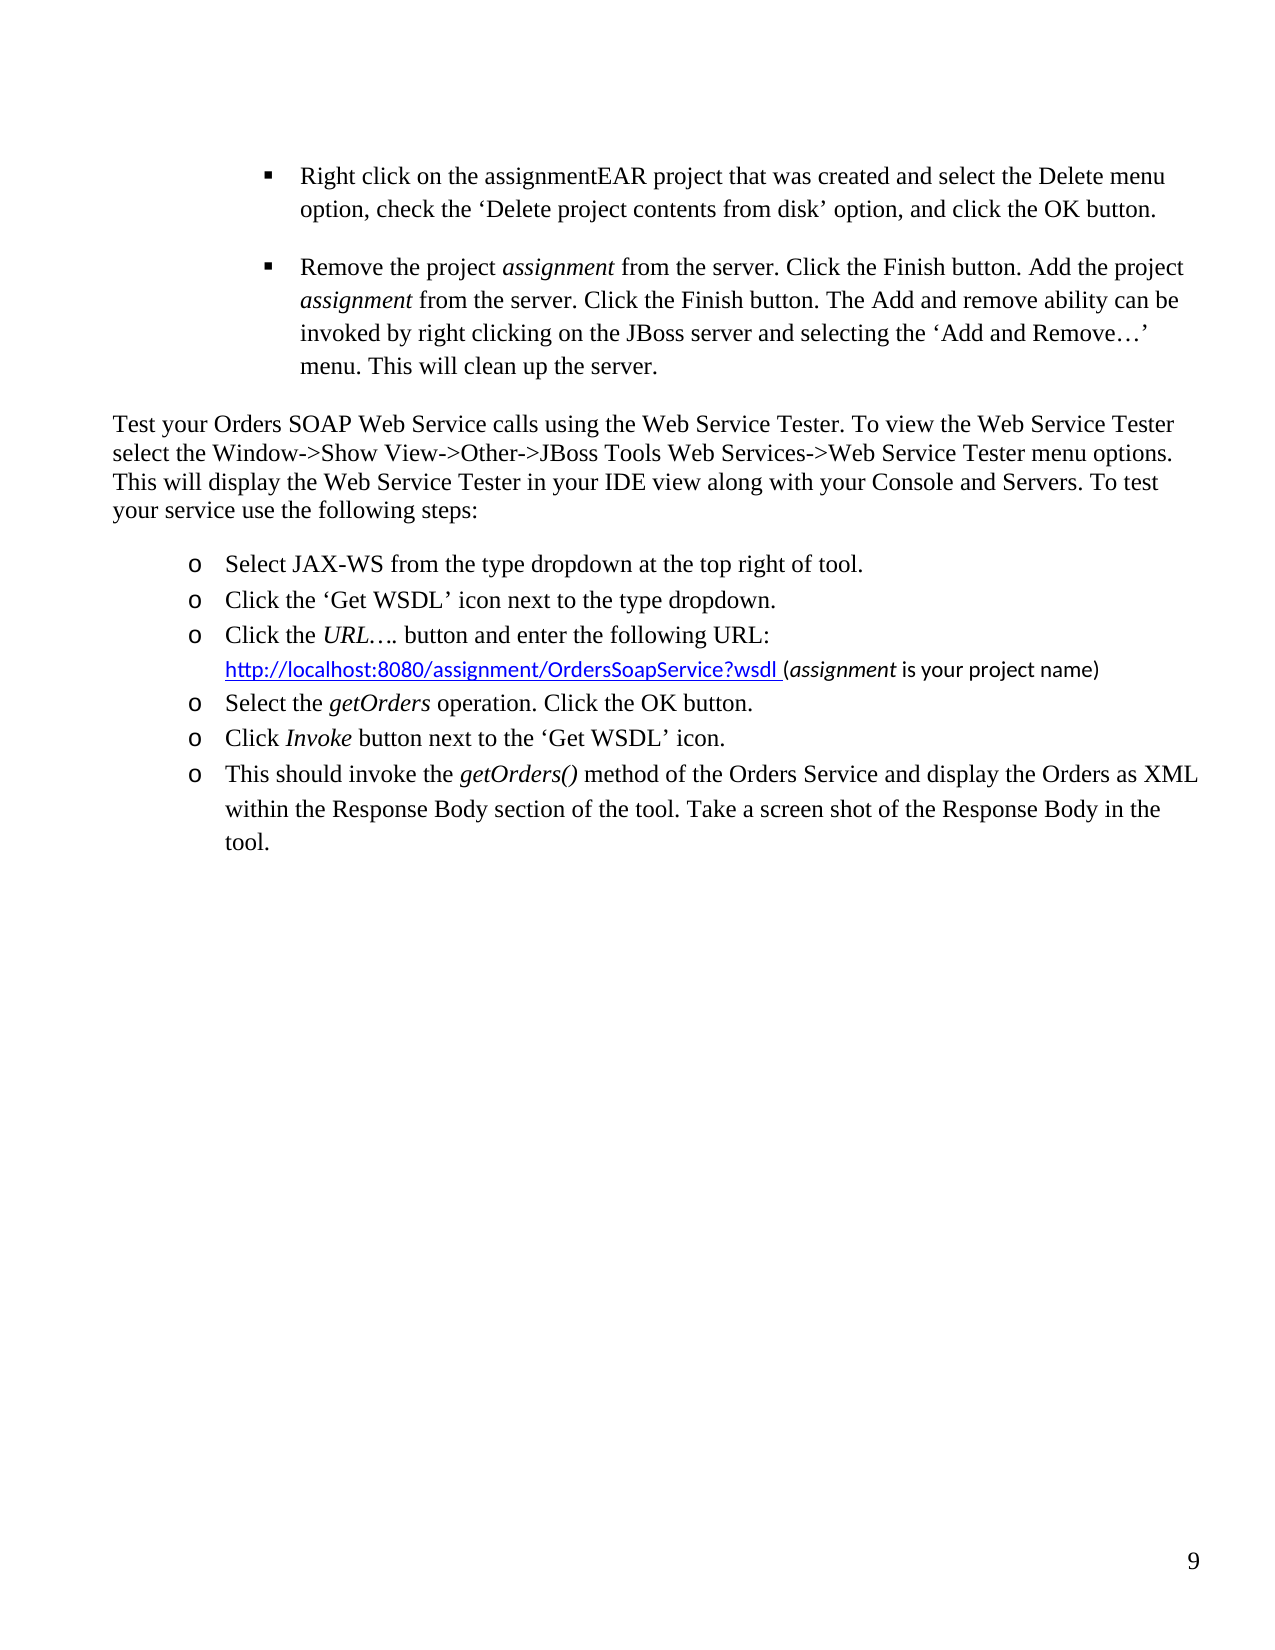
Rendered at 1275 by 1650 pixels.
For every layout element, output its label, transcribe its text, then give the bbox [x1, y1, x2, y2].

list Select the getOrders operation. Click the OK button. [187, 688, 1200, 719]
text Test your Orders SOAP Web Service calls using the Web Service Tester. To view the Web Service Tester select the Window->Show View->Other->JBoss Tools Web Services->Web Service Tester menu options. This will display the Web Service Tester in your IDE view along with your Console and Servers. To test your service use the following steps: [112, 409, 1200, 524]
list http://localhost:8080/assignment/OrdersSoapService?wsdl (assignment is your project name) [225, 656, 1200, 684]
list Click Invoke button next to the ‘Get WSDL’ icon. [187, 723, 1200, 754]
list Right click on the assignmentEAR project that was created and select the Delete menu option, check the ‘Delete project contents from disk’ option, and click the OK button. [262, 161, 1200, 223]
list Click the ‘Get WSDL’ icon next to the type dropdown. [187, 585, 1200, 616]
list Click the URL…. button and enter the following URL: [187, 620, 1200, 651]
list Remove the project assignment from the server. Click the Finish button. Add the project assignment from the server. Click the Finish button. The Add and remove ability can be invoked by right clicking on the JBoss server and selecting the ‘Add and Remove…’ menu. This will clean up the server. [262, 252, 1200, 380]
list Select JAX-WS from the type dropdown at the top right of tool. [187, 549, 1200, 580]
list This should invoke the getOrders() method of the Orders Service and display the Orders as XML within the Response Body section of the tool. Take a screen shot of the Response Body in the tool. [187, 759, 1200, 856]
